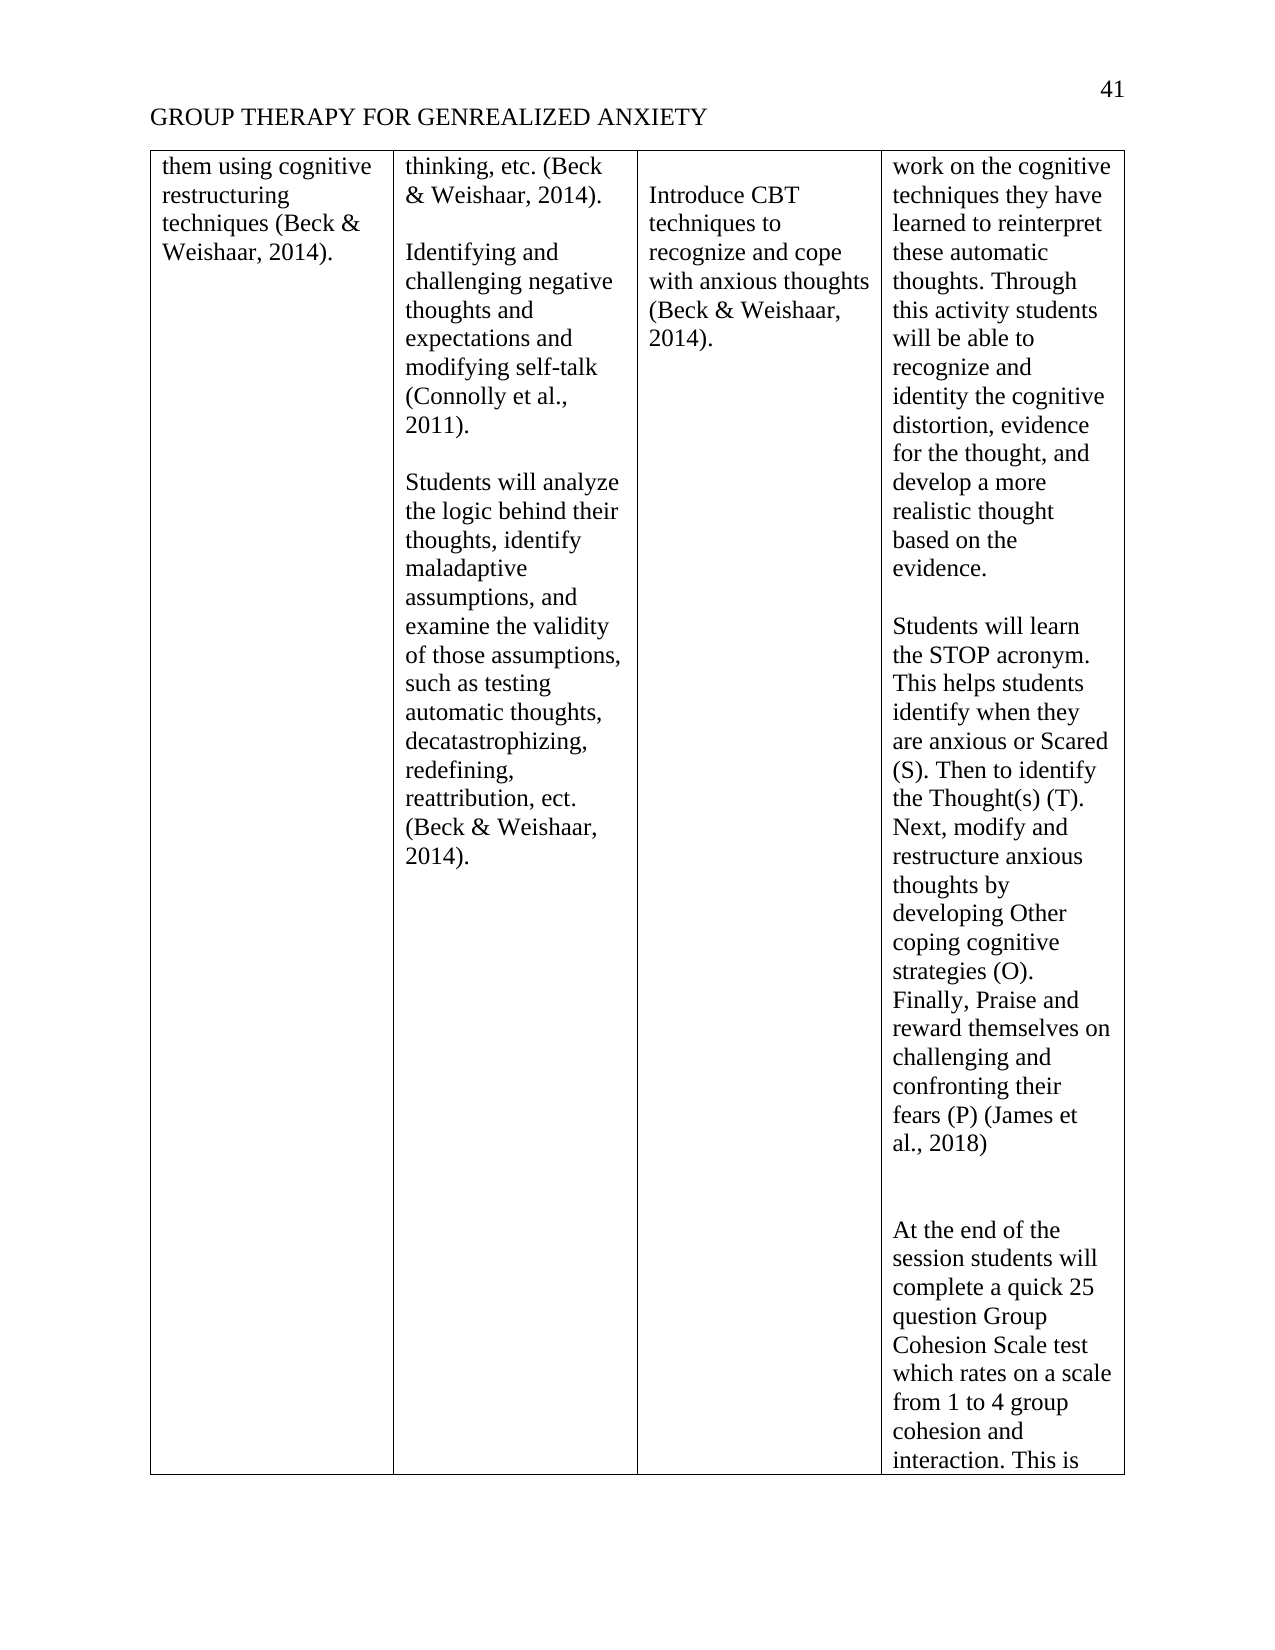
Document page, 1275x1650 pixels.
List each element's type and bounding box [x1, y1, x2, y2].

table_cell [394, 151, 637, 1473]
table_cell [151, 151, 393, 1473]
table_cell [882, 151, 1124, 1473]
table_cell [638, 151, 881, 1473]
